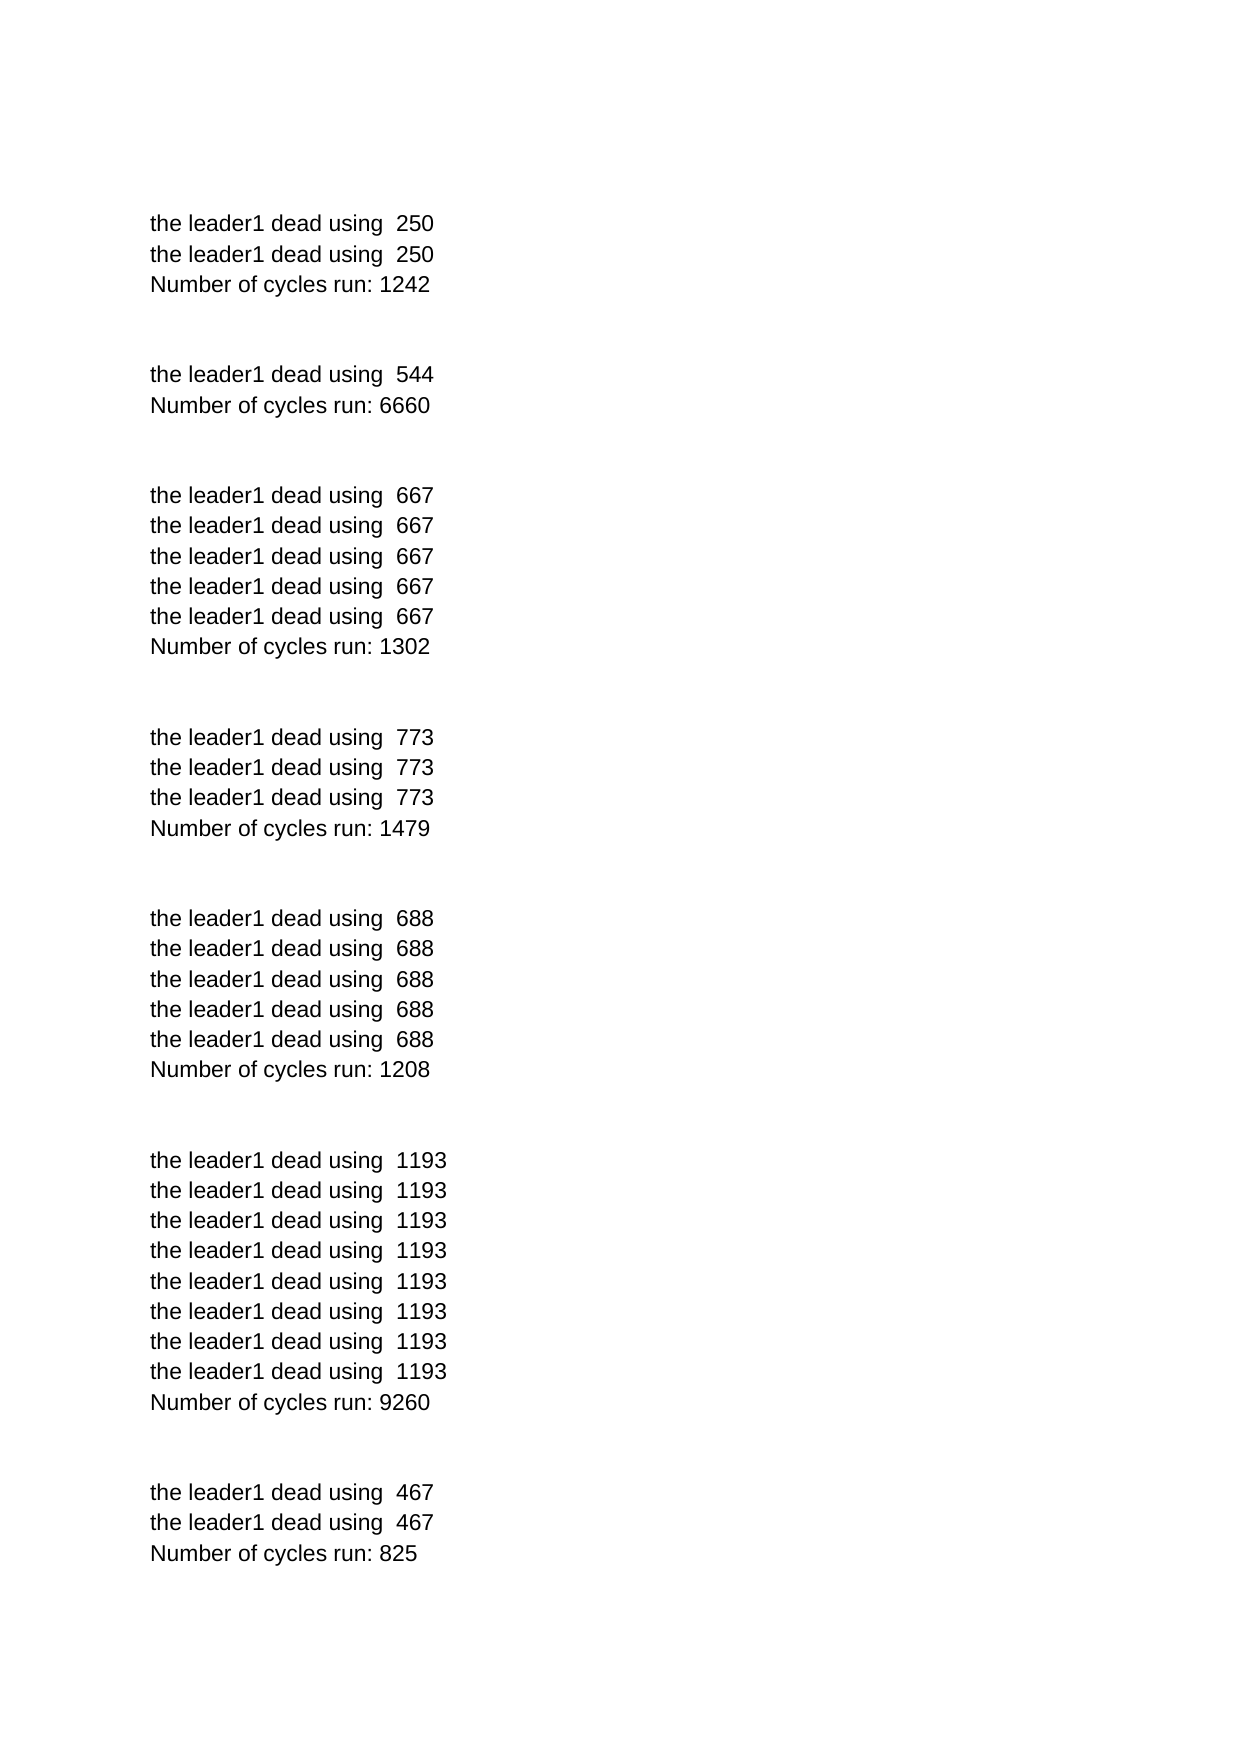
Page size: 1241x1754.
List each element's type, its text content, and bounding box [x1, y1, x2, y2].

text the leader1 dead using 688 [150, 935, 1090, 962]
text the leader1 dead using 1193 [150, 1328, 1090, 1354]
text the leader1 dead using 688 [150, 905, 1090, 932]
text the leader1 dead using 667 [150, 603, 1090, 629]
text the leader1 dead using 250 [150, 241, 1090, 267]
text Number of cycles run: 1302 [150, 633, 1090, 660]
text the leader1 dead using 773 [150, 784, 1090, 811]
text the leader1 dead using 688 [150, 966, 1090, 992]
text the leader1 dead using 1193 [150, 1268, 1090, 1294]
text the leader1 dead using 667 [150, 543, 1090, 569]
text the leader1 dead using 1193 [150, 1147, 1090, 1173]
text Number of cycles run: 825 [150, 1539, 1090, 1566]
text the leader1 dead using 1193 [150, 1358, 1090, 1385]
text Number of cycles run: 1479 [150, 814, 1090, 841]
text the leader1 dead using 1193 [150, 1207, 1090, 1234]
text the leader1 dead using 467 [150, 1479, 1090, 1506]
text Number of cycles run: 1242 [150, 271, 1090, 297]
text the leader1 dead using 1193 [150, 1177, 1090, 1203]
text the leader1 dead using 1193 [150, 1298, 1090, 1324]
text Number of cycles run: 9260 [150, 1388, 1090, 1415]
text the leader1 dead using 688 [150, 1026, 1090, 1052]
text the leader1 dead using 1193 [150, 1237, 1090, 1264]
text the leader1 dead using 773 [150, 724, 1090, 750]
text the leader1 dead using 688 [150, 996, 1090, 1022]
text the leader1 dead using 250 [150, 210, 1090, 237]
text Number of cycles run: 6660 [150, 392, 1090, 418]
text the leader1 dead using 544 [150, 361, 1090, 388]
text the leader1 dead using 667 [150, 482, 1090, 509]
text Number of cycles run: 1208 [150, 1056, 1090, 1083]
text the leader1 dead using 667 [150, 512, 1090, 539]
text the leader1 dead using 773 [150, 754, 1090, 781]
text the leader1 dead using 667 [150, 573, 1090, 599]
text the leader1 dead using 467 [150, 1509, 1090, 1536]
